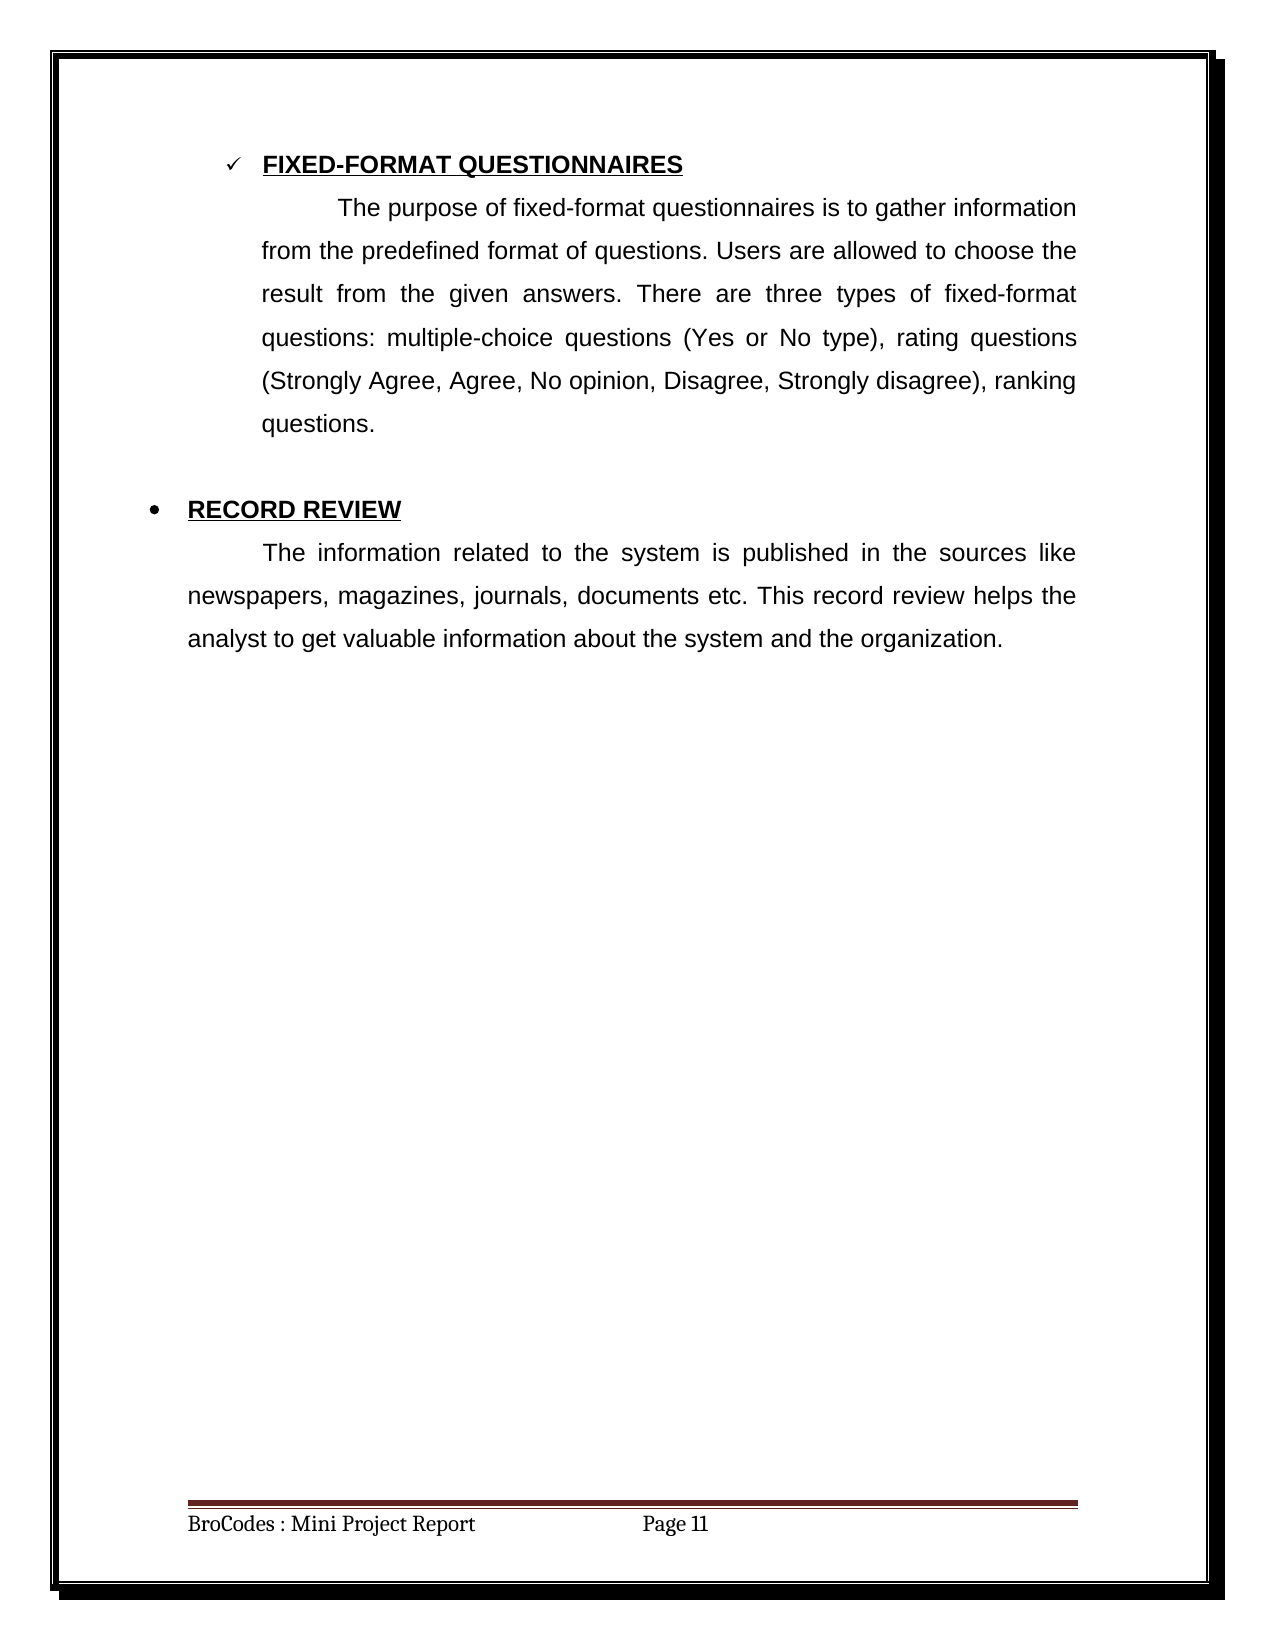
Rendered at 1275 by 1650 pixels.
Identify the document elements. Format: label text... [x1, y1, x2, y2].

list FIXED-FORMAT QUESTIONNAIRES [225, 150, 1078, 179]
text The purpose of fixed-format questionnaires is to gather information from the predefined format of questions. Users are allowed to choose the result from the given answers. There are three types of fixed-format questions: multiple-choice questions (Yes or No type), rating questions (Strongly Agree, Agree, No opinion, Disagree, Strongly disagree), ranking questions. [261, 193, 1078, 437]
list RECORD REVIEW [150, 495, 1078, 524]
text The information related to the system is published in the sources like newspapers, magazines, journals, documents etc. This record review helps the analyst to get valuable information about the system and the organization. [187, 538, 1078, 653]
